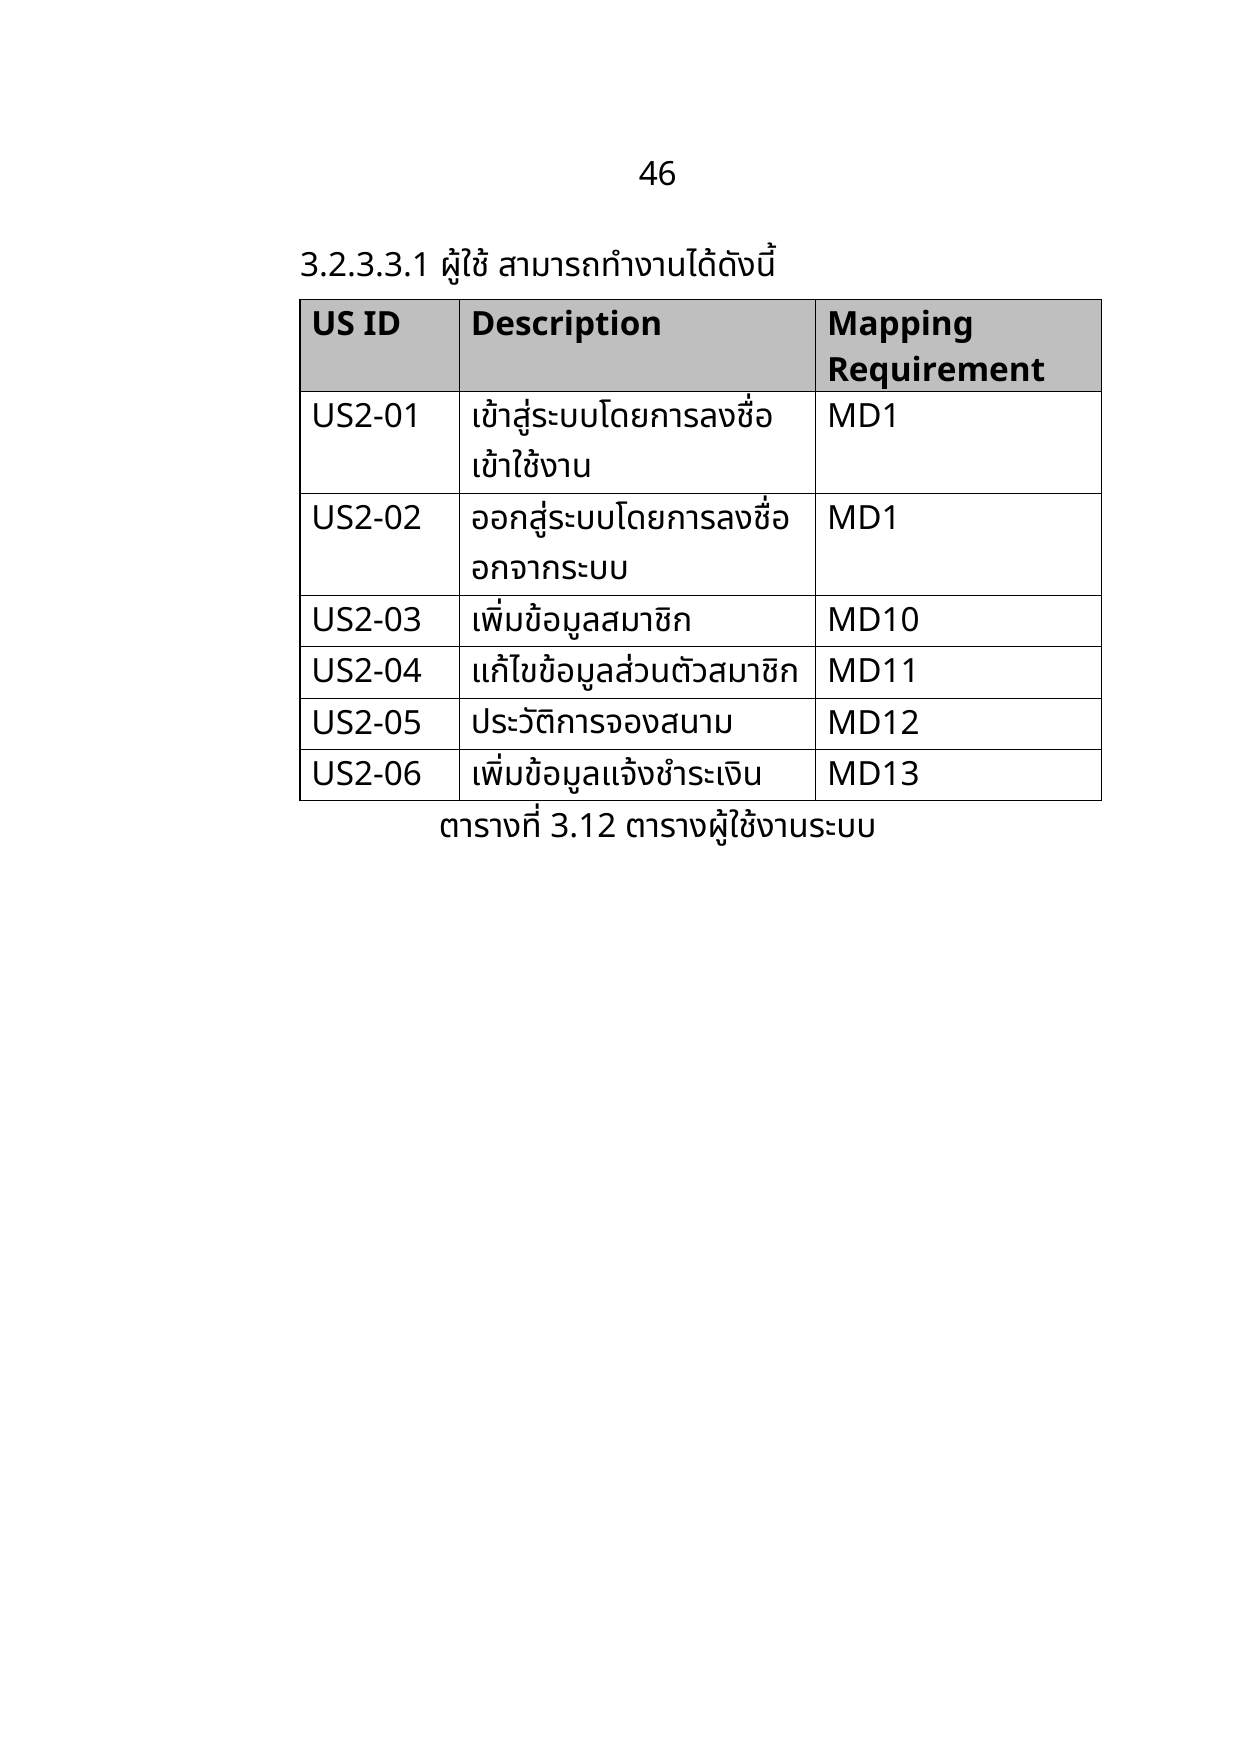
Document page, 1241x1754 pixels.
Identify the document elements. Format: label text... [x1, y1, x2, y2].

table_header Mapping Requirement [816, 300, 1101, 391]
table_header US ID [301, 300, 459, 391]
table_cell US2-06 [301, 750, 459, 800]
table_cell US2-05 [301, 699, 459, 749]
table_cell ออกสู่ระบบโดยการลงชื่ออกจากระบบ [460, 494, 815, 594]
table_cell เพิ่มข้อมูลแจ้งชำระเงิน [460, 750, 815, 800]
table_cell MD10 [816, 596, 1101, 646]
table_cell เพิ่มข้อมูลสมาชิก [460, 596, 815, 646]
table_cell แก้ไขข้อมูลส่วนตัวสมาชิก [460, 647, 815, 697]
table_cell MD1 [816, 494, 1101, 594]
table_cell MD11 [816, 647, 1101, 697]
table_cell US2-02 [301, 494, 459, 594]
table_cell US2-01 [301, 392, 459, 493]
table_cell MD1 [816, 392, 1101, 493]
text 3.2.3.3.1 ผู้ใช้ สามารถทำงานได้ดังนี้ [225, 241, 1090, 291]
table_cell เข้าสู่ระบบโดยการลงชื่อเข้าใช้งาน [460, 392, 815, 493]
table_cell US2-04 [301, 647, 459, 697]
table_header Description [460, 300, 815, 391]
table_cell ประวัติการจองสนาม [460, 699, 815, 749]
table_cell MD13 [816, 750, 1101, 800]
table_cell US2-03 [301, 596, 459, 646]
table_cell MD12 [816, 699, 1101, 749]
text ตารางที่ 3.12 ตารางผู้ใช้งานระบบ [225, 801, 1090, 852]
